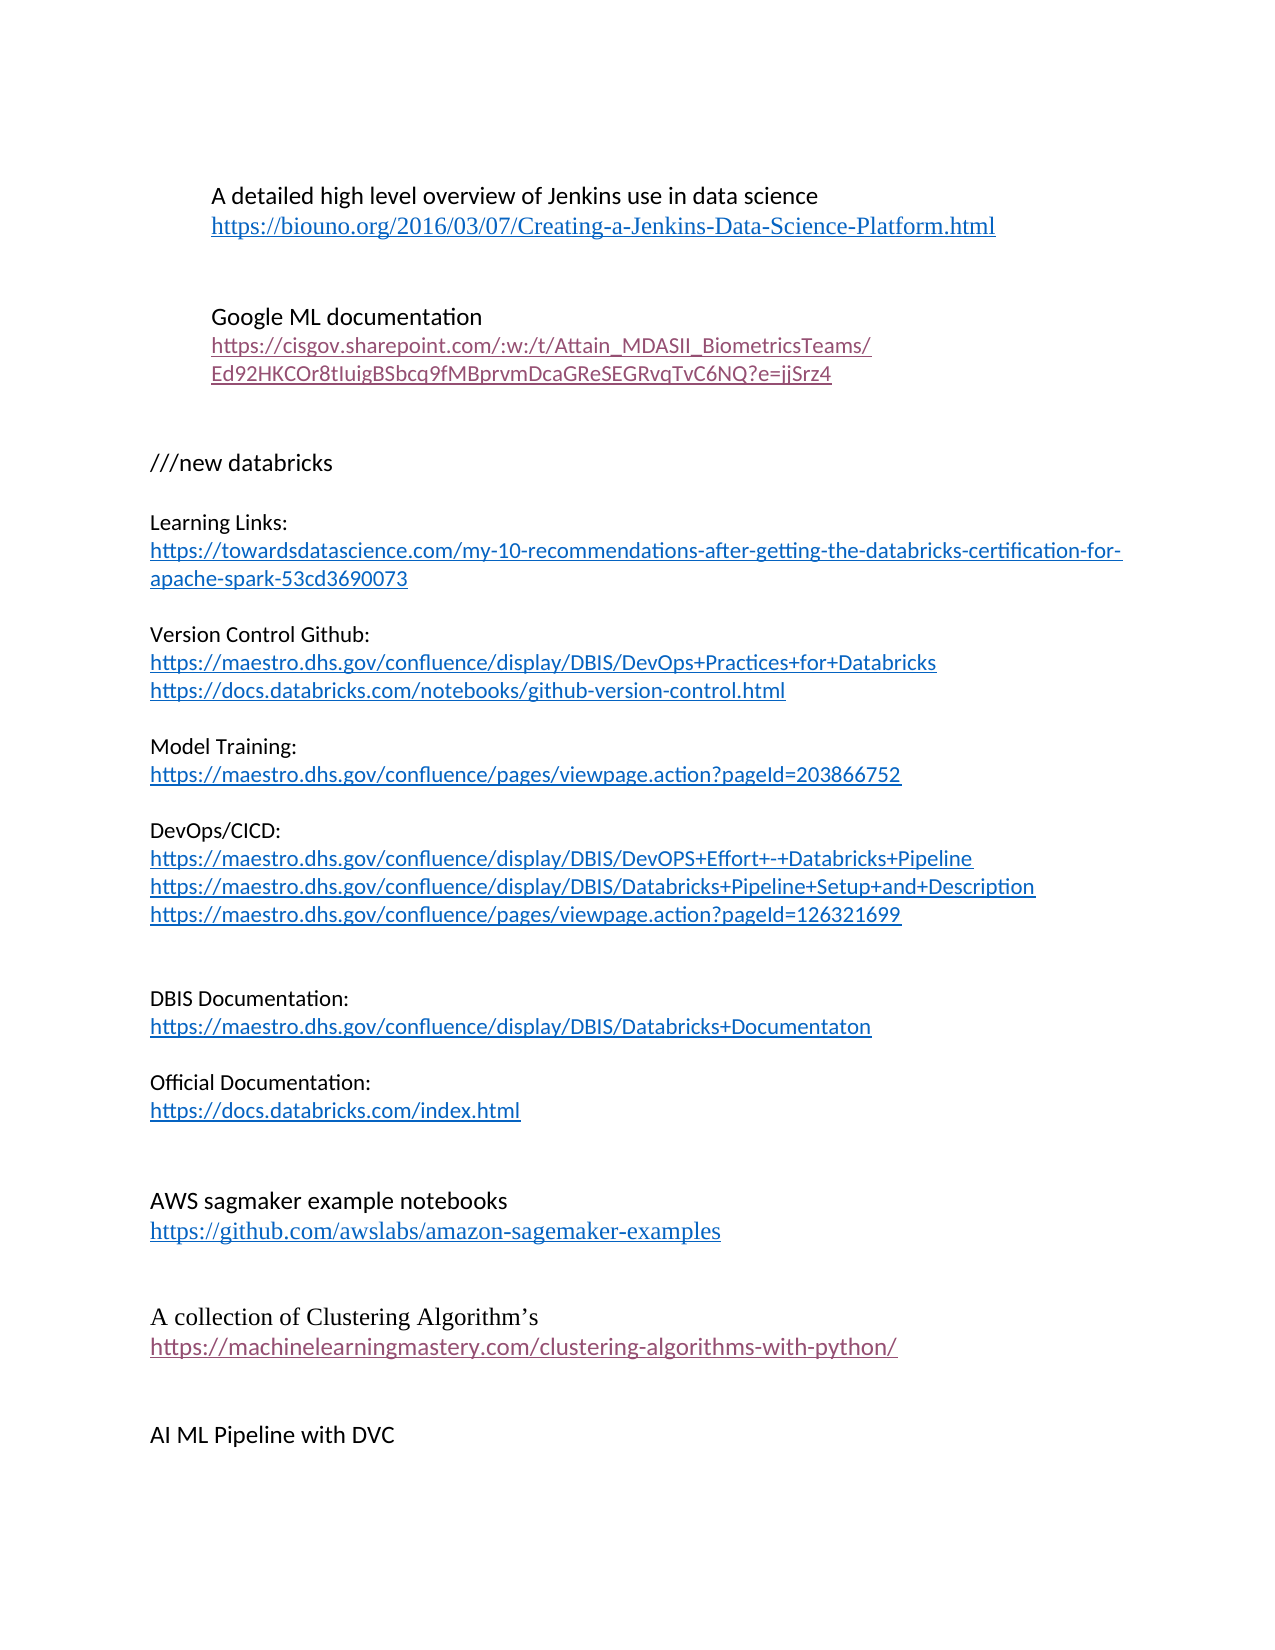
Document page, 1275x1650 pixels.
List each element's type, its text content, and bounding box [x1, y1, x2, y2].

text https://docs.databricks.com/index.html [150, 1096, 1125, 1124]
text AWS sagmaker example notebooks [150, 1185, 1125, 1216]
text Google ML documentation [211, 301, 1125, 331]
text DevOps/CICD: [150, 816, 1125, 844]
text DBIS Documentation: [150, 984, 1125, 1012]
text https://cisgov.sharepoint.com/:w:/t/Attain_MDASII_BiometricsTeams/Ed92HKCOr8tIuigBSbcq9fMBprvmDcaGReSEGRvqTvC6NQ?e=jjSrz4 [211, 331, 1125, 387]
text https://docs.databricks.com/notebooks/github-version-control.html [150, 676, 1125, 704]
text Official Documentation: [150, 1068, 1125, 1096]
text https://maestro.dhs.gov/confluence/display/DBIS/DevOPS+Effort+-+Databricks+Pipeline [150, 844, 1125, 872]
text Model Training: [150, 732, 1125, 760]
text A collection of Clustering Algorithm’s [150, 1302, 1125, 1331]
text Learning Links: [150, 508, 1125, 536]
text https://maestro.dhs.gov/confluence/display/DBIS/Databricks+Pipeline+Setup+and+Description [150, 872, 1125, 900]
text A detailed high level overview of Jenkins use in data science [211, 181, 1125, 211]
text https://maestro.dhs.gov/confluence/pages/viewpage.action?pageId=126321699 [150, 900, 1125, 928]
text https://maestro.dhs.gov/confluence/display/DBIS/DevOps+Practices+for+Databricks [150, 648, 1125, 676]
text https://maestro.dhs.gov/confluence/pages/viewpage.action?pageId=203866752 [150, 760, 1125, 788]
text https://maestro.dhs.gov/confluence/display/DBIS/Databricks+Documentaton [150, 1012, 1125, 1040]
text ///new databricks [150, 447, 1125, 477]
text https://github.com/awslabs/amazon-sagemaker-examples [150, 1216, 1125, 1244]
text https://towardsdatascience.com/my-10-recommendations-after-getting-the-databricks-certification-for-apache-spark-53cd3690073 [150, 536, 1125, 592]
text AI ML Pipeline with DVC [150, 1419, 1125, 1449]
text https://biouno.org/2016/03/07/Creating-a-Jenkins-Data-Science-Platform.html [150, 211, 1125, 240]
text Version Control Github: [150, 620, 1125, 648]
text https://machinelearningmastery.com/clustering-algorithms-with-python/ [150, 1331, 1125, 1361]
